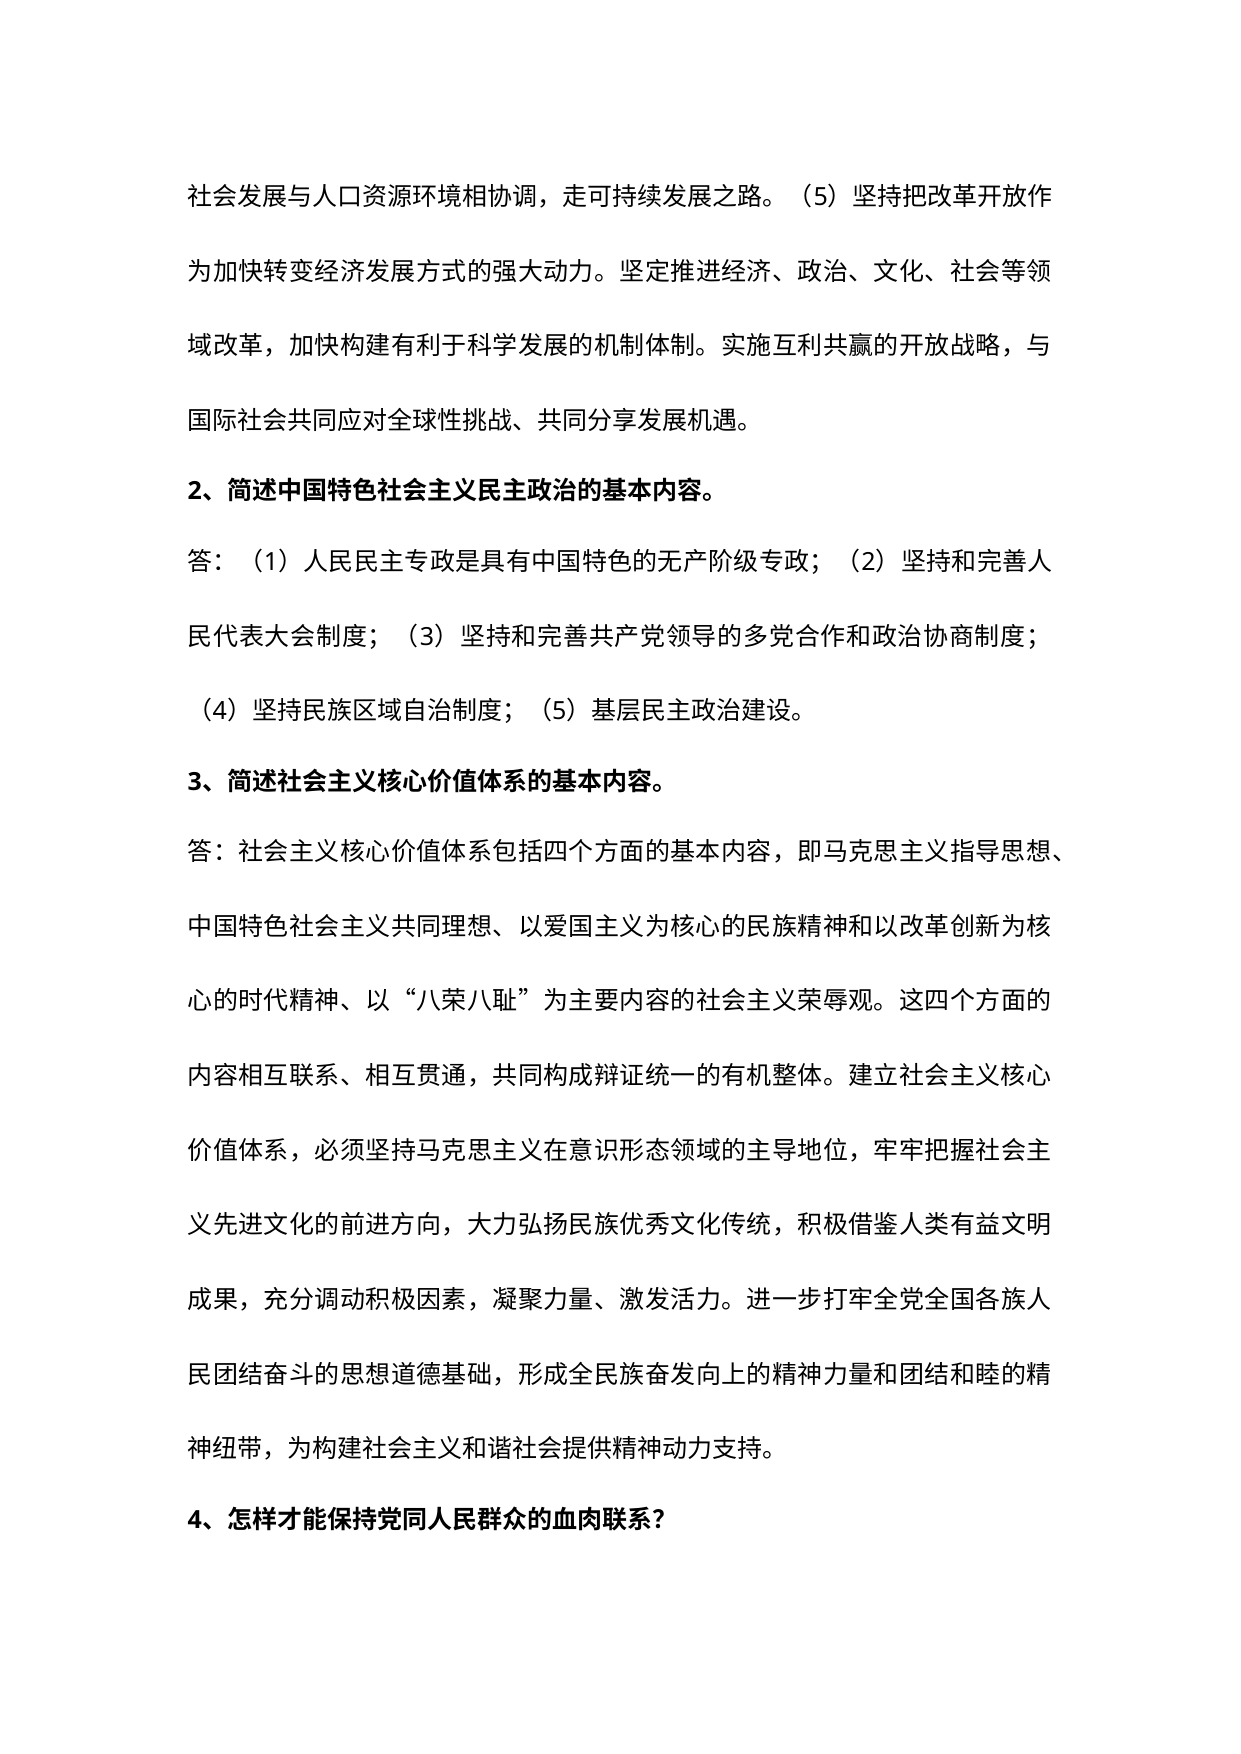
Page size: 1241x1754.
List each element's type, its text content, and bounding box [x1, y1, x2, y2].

text 答：社会主义核心价值体系包括四个方面的基本内容，即马克思主义指导思想、中国特色社会主义共同理想、以爱国主义为核心的民族精神和以改革创新为核心的时代精神、以“八荣八耻”为主要内容的社会主义荣辱观。这四个方面的内容相互联系、相互贯通，共同构成辩证统一的有机整体。建立社会主义核心价值体系，必须坚持马克思主义在意识形态领域的主导地位，牢牢把握社会主义先进文化的前进方向，大力弘扬民族优秀文化传统，积极借鉴人类有益文明成果，充分调动积极因素，凝聚力量、激发活力。进一步打牢全党全国各族人民团结奋斗的思想道德基础，形成全民族奋发向上的精神力量和团结和睦的精神纽带，为构建社会主义和谐社会提供精神动力支持。 [187, 817, 1053, 1479]
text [187, 162, 1053, 451]
list 简述社会主义核心价值体系的基本内容。 [187, 747, 1053, 812]
list 简述中国特色社会主义民主政治的基本内容。 [187, 456, 1053, 521]
list 怎样才能保持党同人民群众的血肉联系？ [187, 1485, 1053, 1550]
text 答：（1）人民民主专政是具有中国特色的无产阶级专政；（2）坚持和完善人民代表大会制度；（3）坚持和完善共产党领导的多党合作和政治协商制度；（4）坚持民族区域自治制度；（5）基层民主政治建设。 [187, 527, 1053, 741]
